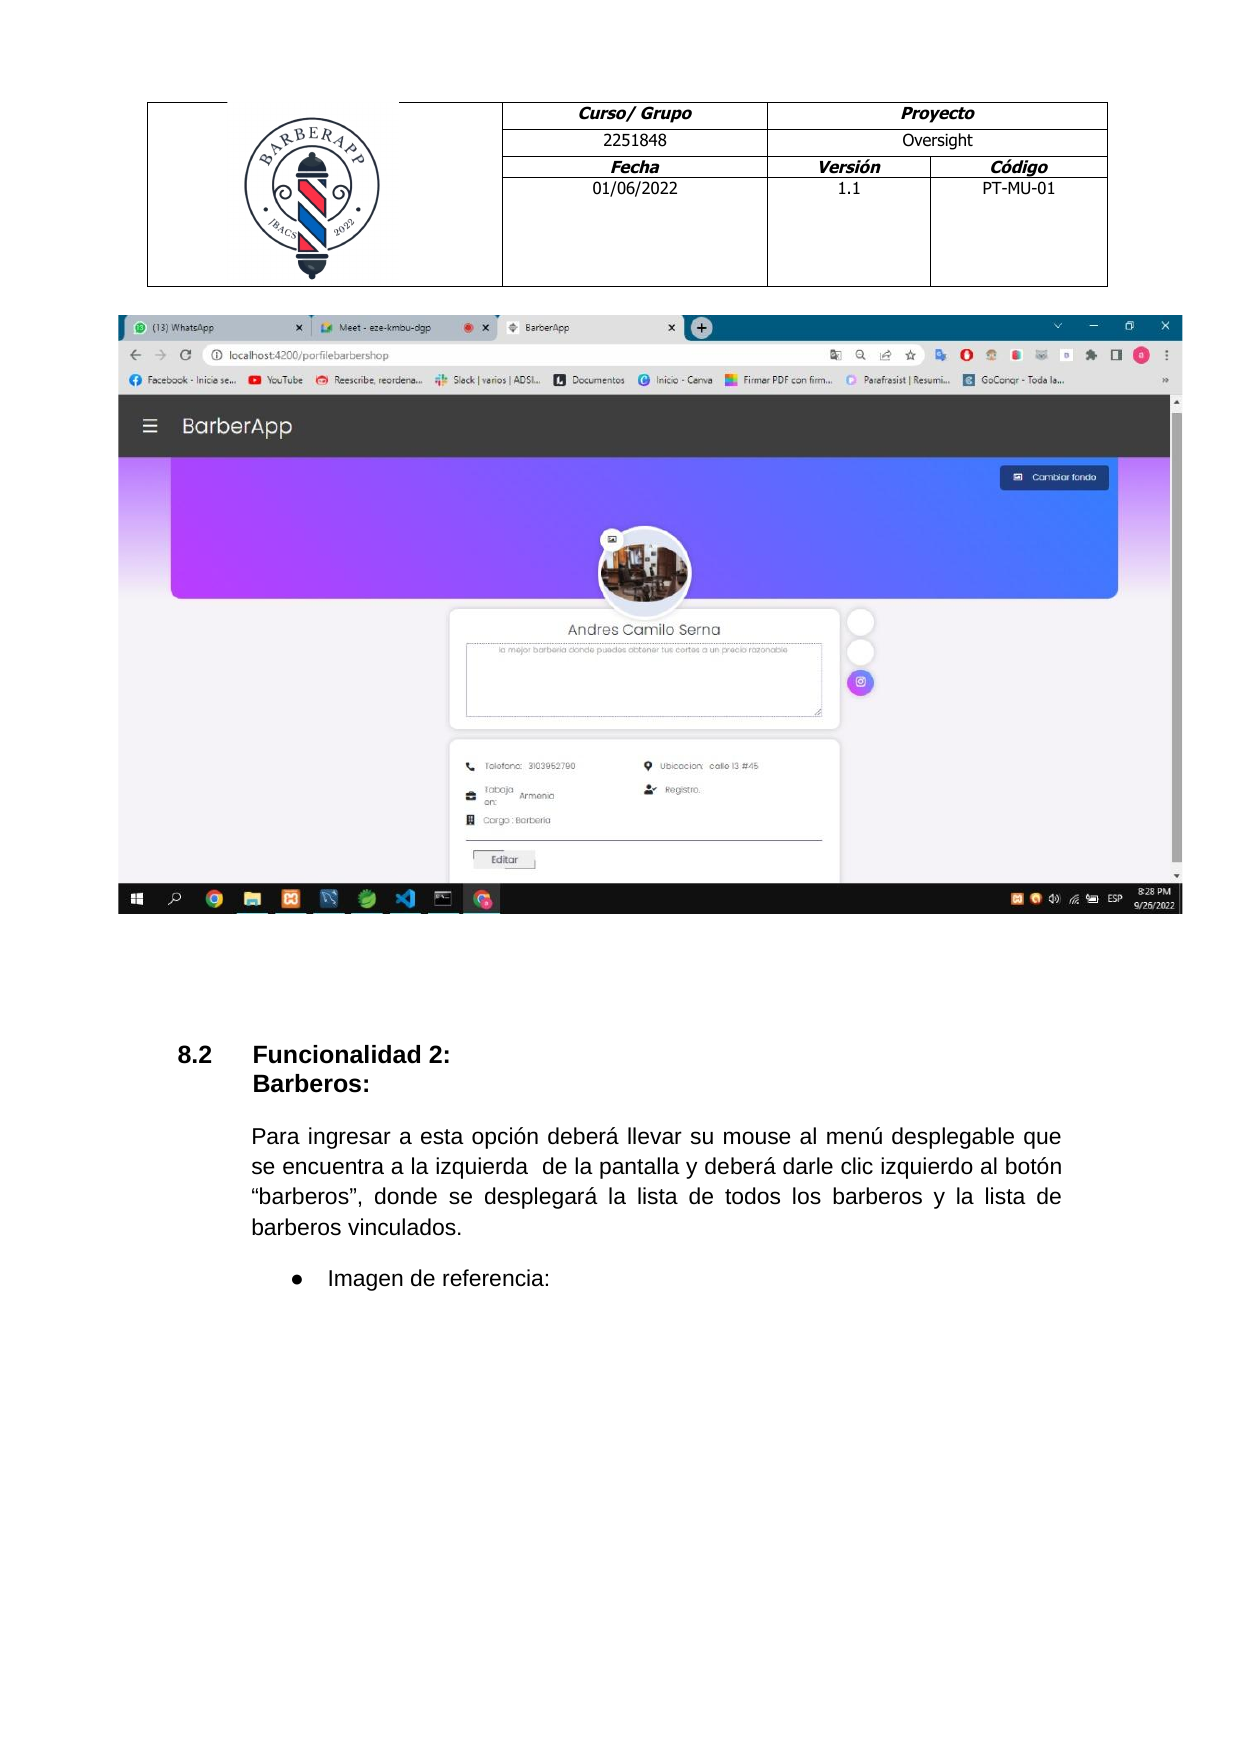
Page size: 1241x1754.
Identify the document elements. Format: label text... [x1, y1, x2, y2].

text Barberos: [177, 1069, 1063, 1098]
list Imagen de referencia: [290, 1264, 1063, 1291]
text Para ingresar a esta opción deberá llevar su mouse al menú desplegable que se encuentra a la izquierda de la pantalla y deberá darle clic izquierdo al botón “barberos”, donde se desplegará la lista de todos los barberos y la lista de barberos vinculados. [251, 1123, 1063, 1240]
picture [227, 102, 399, 286]
picture [1126, 320, 1134, 330]
picture [118, 315, 1183, 914]
subtitle 8.2 Funcionalidad 2: [177, 1040, 1063, 1069]
